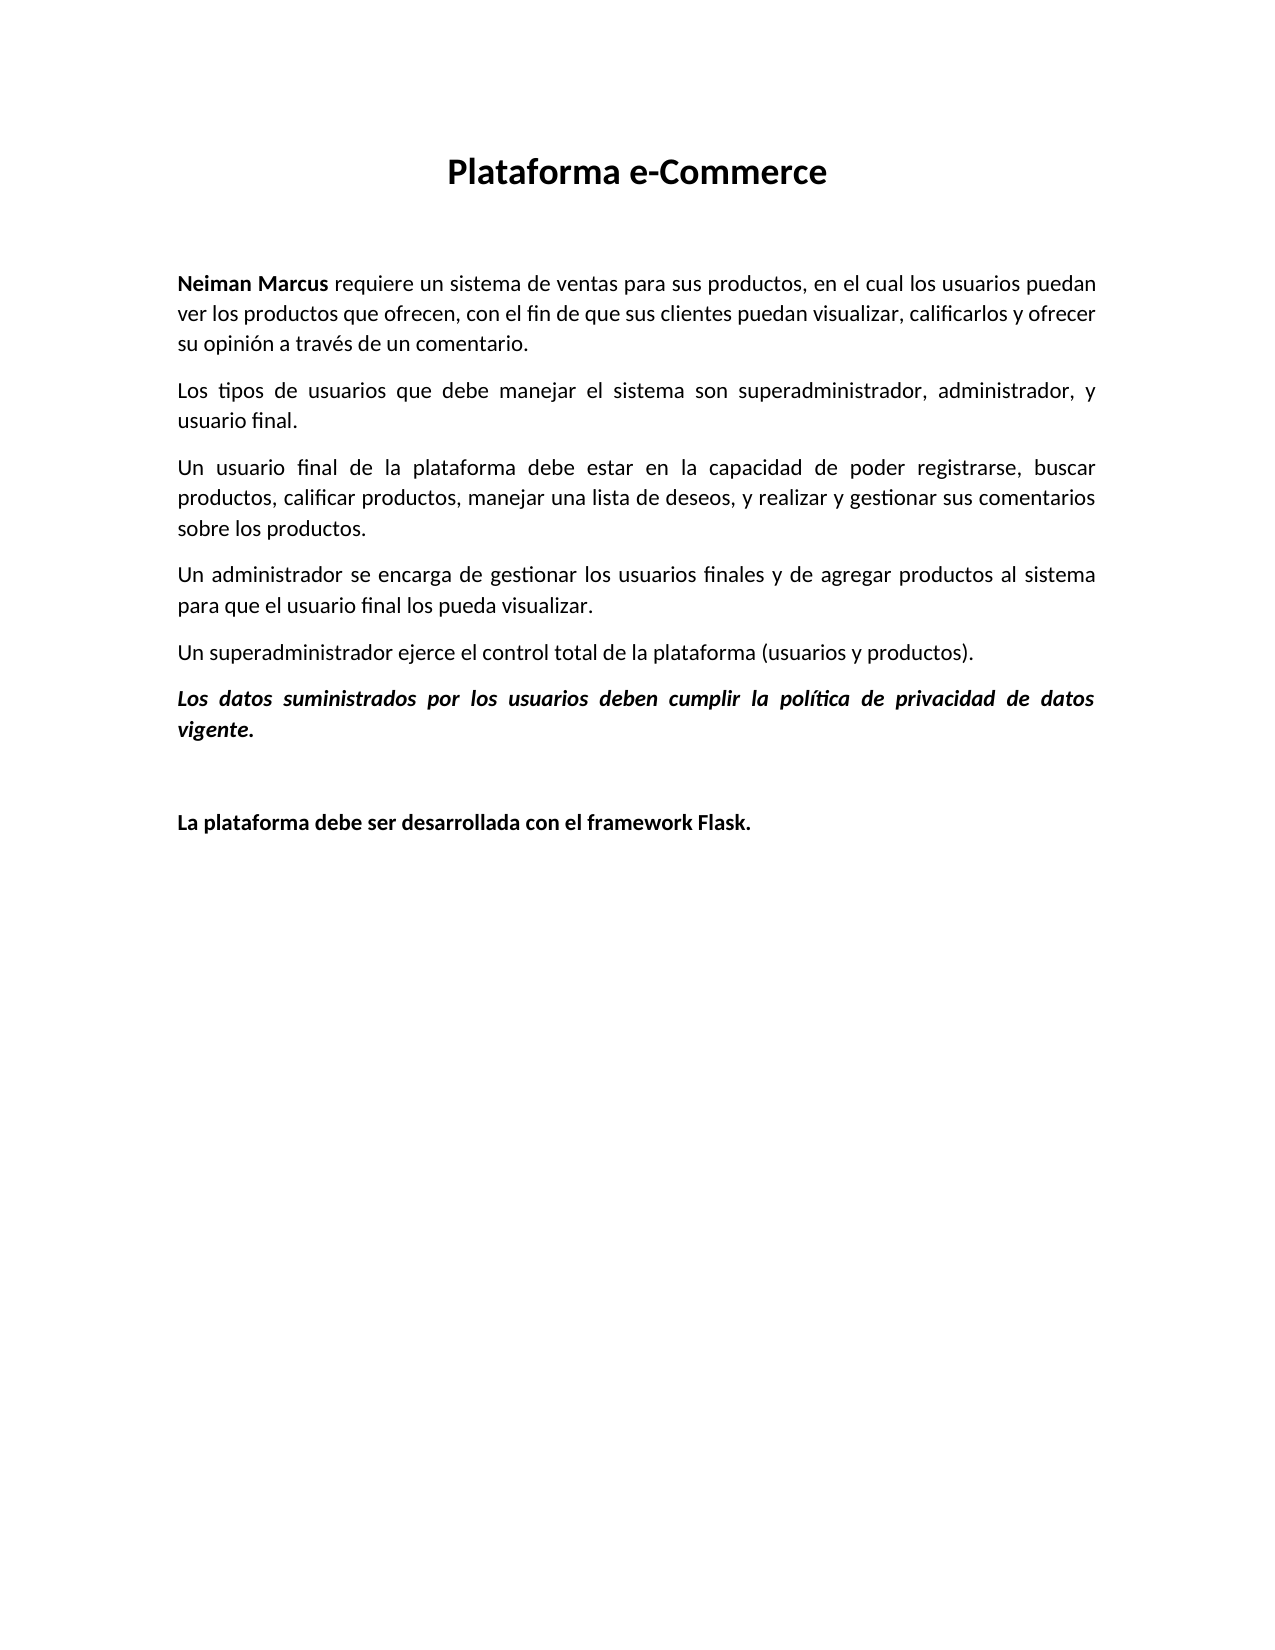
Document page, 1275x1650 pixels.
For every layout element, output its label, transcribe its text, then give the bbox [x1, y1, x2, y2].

text Neiman Marcus requiere un sistema de ventas para sus productos, en el cual los usuarios puedan ver los productos que ofrecen, con el fin de que sus clientes puedan visualizar, calificarlos y ofrecer su opinión a través de un comentario. [177, 269, 1098, 357]
text Los tipos de usuarios que debe manejar el sistema son superadministrador, administrador, y usuario final. [177, 376, 1098, 434]
text Un administrador se encarga de gestionar los usuarios finales y de agregar productos al sistema para que el usuario final los pueda visualizar. [177, 561, 1098, 619]
text La plataforma debe ser desarrollada con el framework Flask. [177, 808, 1098, 836]
text Un usuario final de la plataforma debe estar en la capacidad de poder registrarse, buscar productos, calificar productos, manejar una lista de deseos, y realizar y gestionar sus comentarios sobre los productos. [177, 453, 1098, 542]
text Los datos suministrados por los usuarios deben cumplir la política de privacidad de datos vigente. [177, 684, 1098, 743]
text Un superadministrador ejerce el control total de la plataforma (usuarios y productos). [177, 638, 1098, 666]
text Plataforma e-Commerce [177, 148, 1098, 193]
